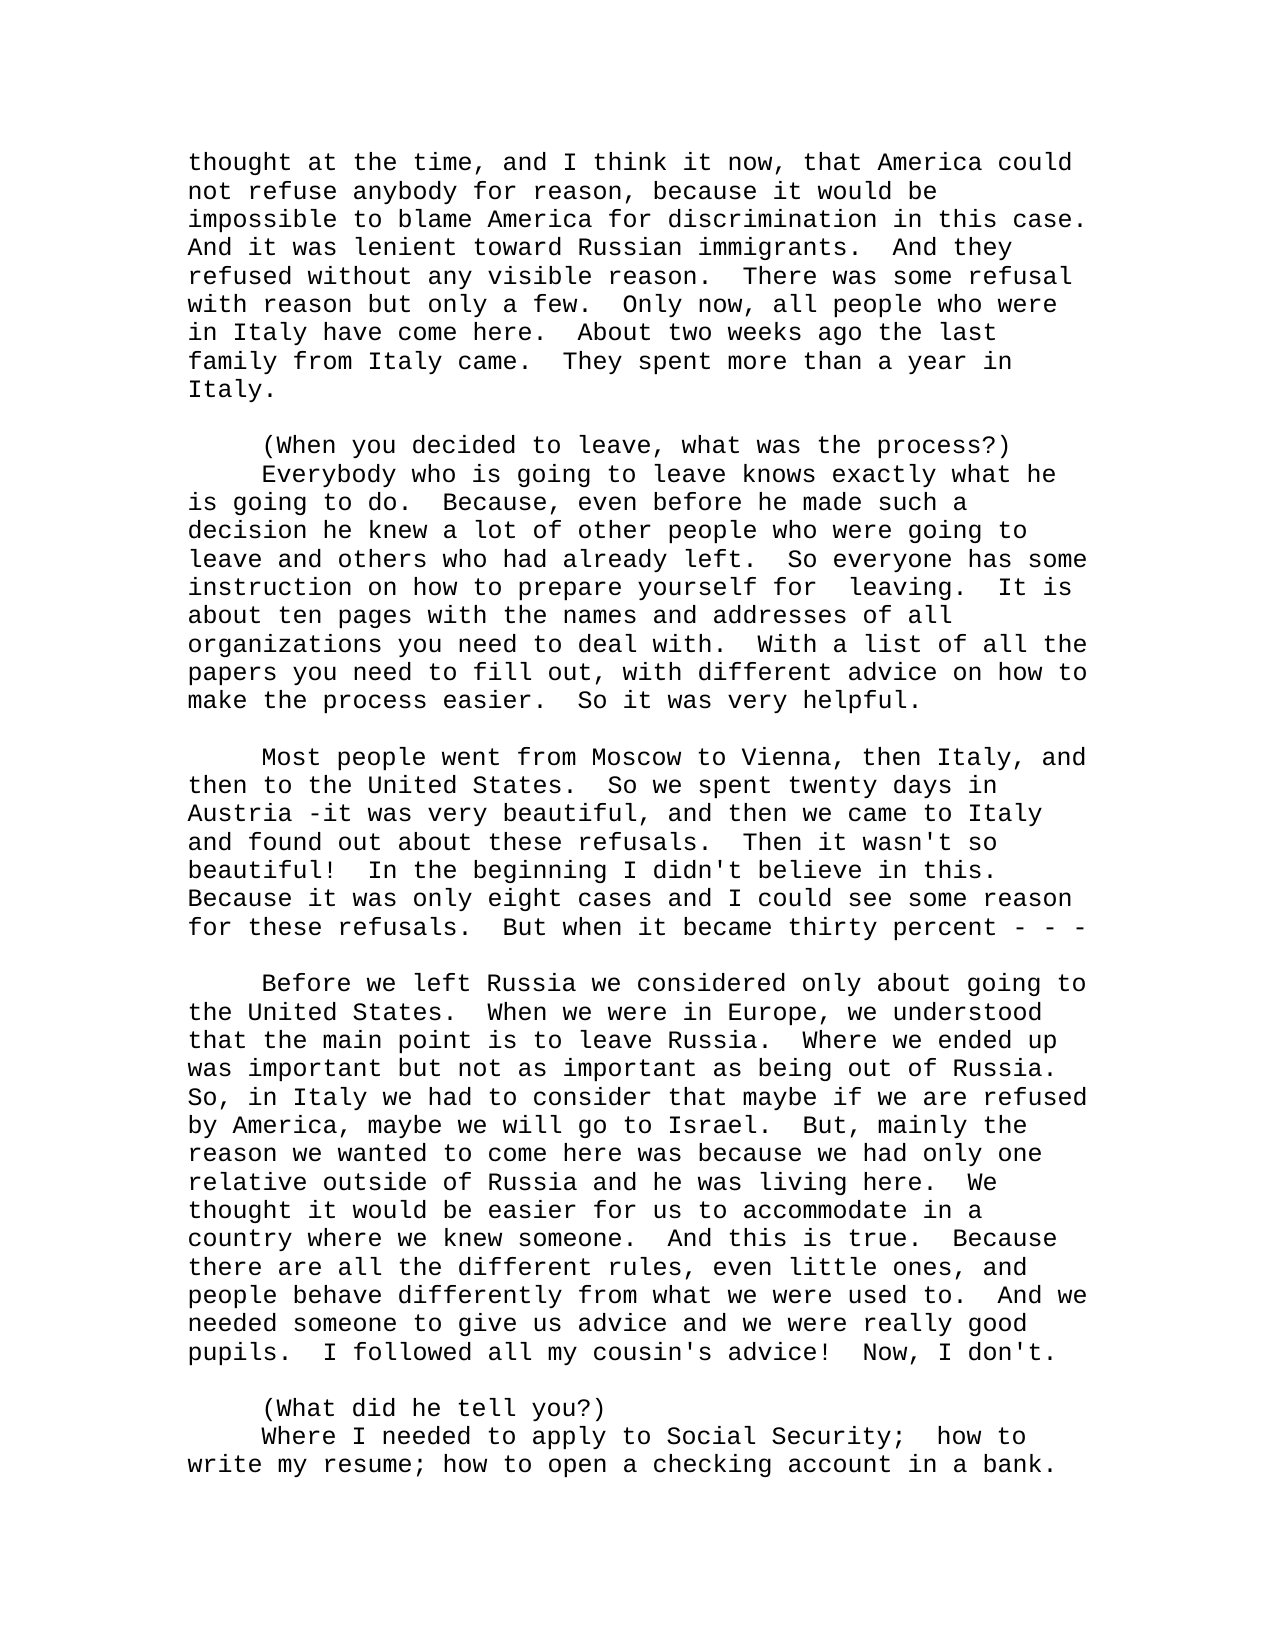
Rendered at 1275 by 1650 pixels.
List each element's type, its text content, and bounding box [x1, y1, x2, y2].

text (What did he tell you?) [187, 1398, 1087, 1427]
text Before we left Russia we considered only about going to the United States. When we were in Europe, we understood that the main point is to leave Russia. Where we ended up was important but not as important as being out of Russia. So, in Italy we had to consider that maybe if we are refused by America, maybe we will go to Israel. But, mainly the reason we wanted to come here was because we had only one relative outside of Russia and he was living here. We thought it would be easier for us to accommodate in a country where we knew someone. And this is true. Because there are all the different rules, even little ones, and people behave differently from what we were used to. And we needed someone to give us advice and we were really good pupils. I followed all my cousin's advice! Now, I don't. [187, 973, 1087, 1369]
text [187, 1427, 1087, 1483]
text Most people went from Moscow to Vienna, then Italy, and then to the United States. So we spent twenty days in Austria -it was very beautiful, and then we came to Italy and found out about these refusals. Then it wasn't so beautiful! In the beginning I didn't believe in this. Because it was only eight cases and I could see some reason for these refusals. But when it became thirty percent - - - [187, 746, 1087, 944]
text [187, 150, 1087, 405]
text (When you decided to leave, what was the process?) Everybody who is going to leave knows exactly what he is going to do. Because, even before he made such a decision he knew a lot of other people who were going to leave and others who had already left. So everyone has some instruction on how to prepare yourself for leaving. It is about ten pages with the names and addresses of all organizations you need to deal with. With a list of all the papers you need to fill out, with different advice on how to make the process easier. So it was very helpful. [187, 434, 1087, 717]
